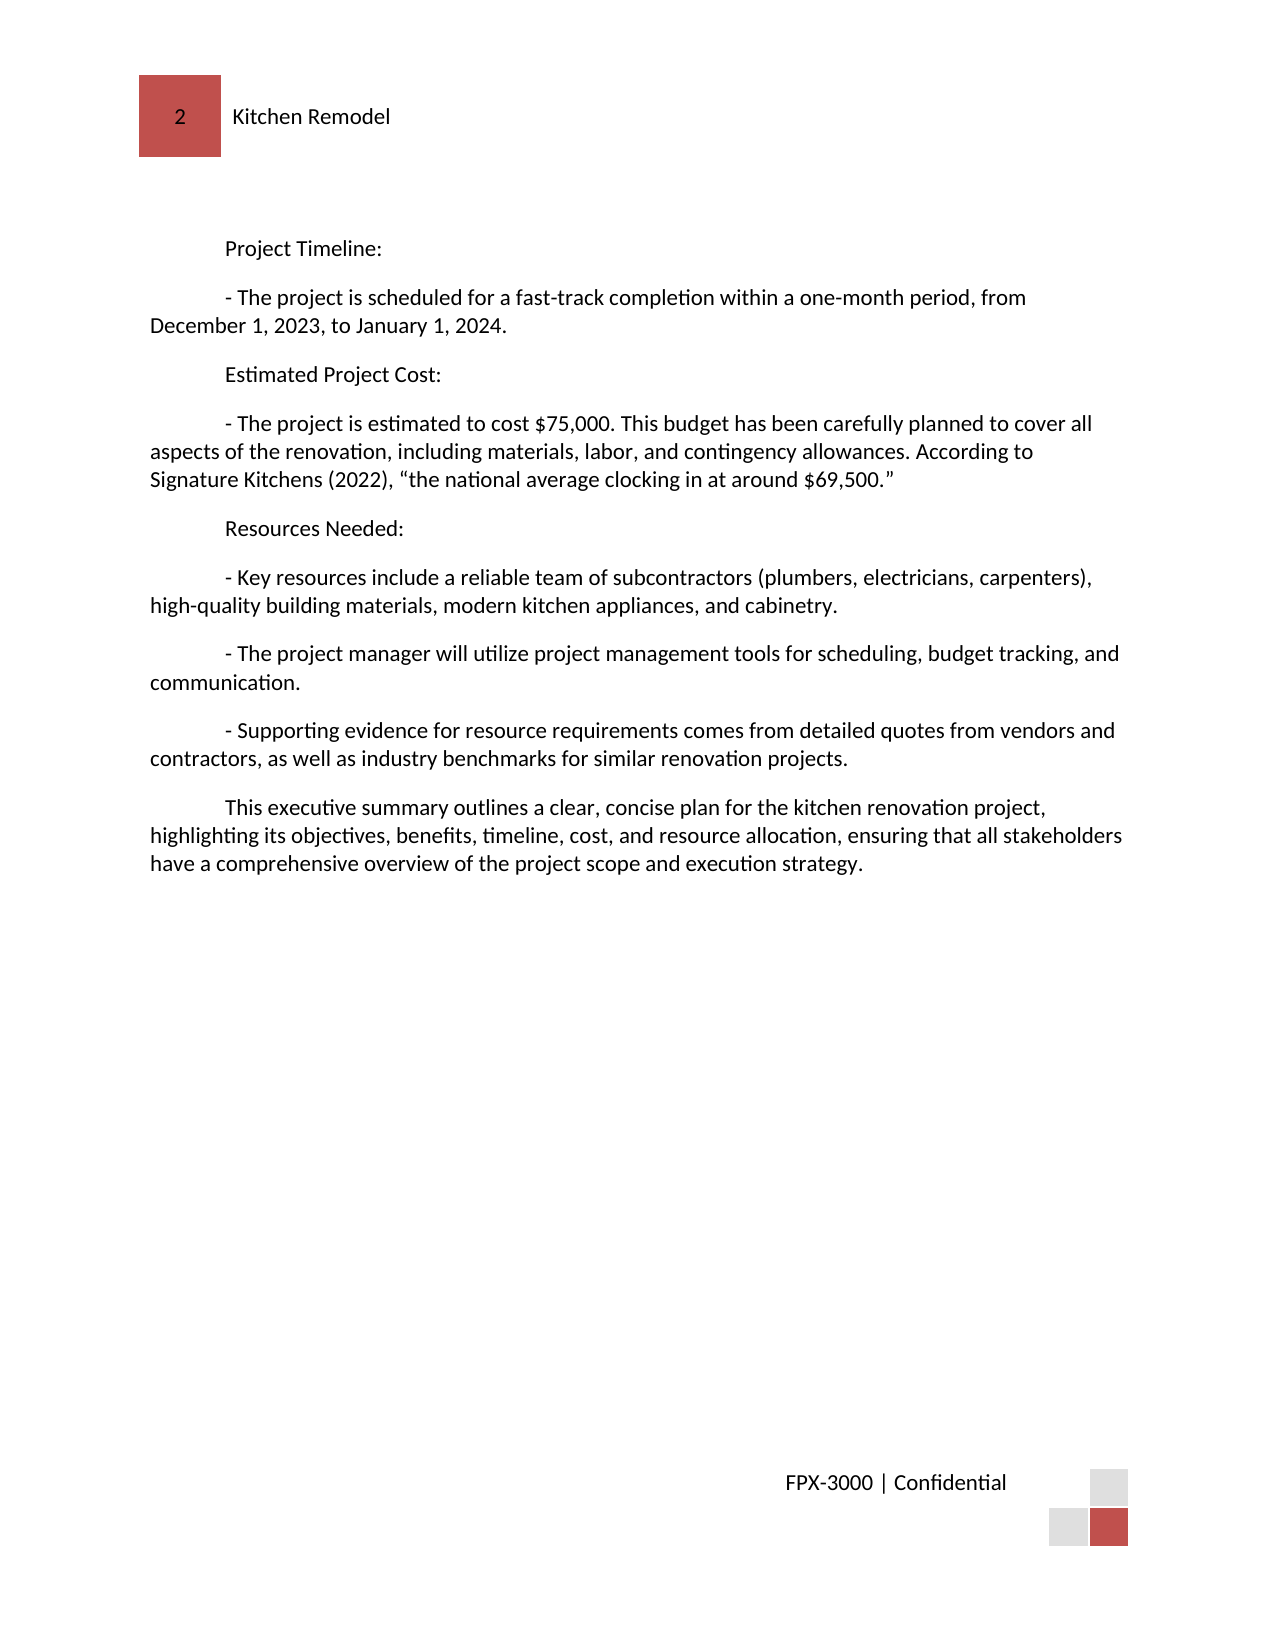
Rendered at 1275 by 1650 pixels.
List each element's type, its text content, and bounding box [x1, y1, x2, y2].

text Estimated Project Cost: [150, 360, 1125, 388]
text - The project is estimated to cost $75,000. This budget has been carefully planned to cover all aspects of the renovation, including materials, labor, and contingency allowances. According to Signature Kitchens (2022), “the national average clocking in at around $69,500.” [150, 409, 1125, 493]
text Project Timeline: [150, 234, 1125, 262]
text - The project manager will utilize project management tools for scheduling, budget tracking, and communication. [150, 639, 1125, 696]
text This executive summary outlines a clear, concise plan for the kitchen renovation project, highlighting its objectives, benefits, timeline, cost, and resource allocation, ensuring that all stakeholders have a comprehensive overview of the project scope and execution strategy. [150, 793, 1125, 877]
text Resources Needed: [150, 514, 1125, 542]
text - Supporting evidence for resource requirements comes from detailed quotes from vendors and contractors, as well as industry benchmarks for similar renovation projects. [150, 716, 1125, 772]
text - The project is scheduled for a fast-track completion within a one-month period, from December 1, 2023, to January 1, 2024. [150, 283, 1125, 339]
text - Key resources include a reliable team of subcontractors (plumbers, electricians, carpenters), high-quality building materials, modern kitchen appliances, and cabinetry. [150, 563, 1125, 619]
